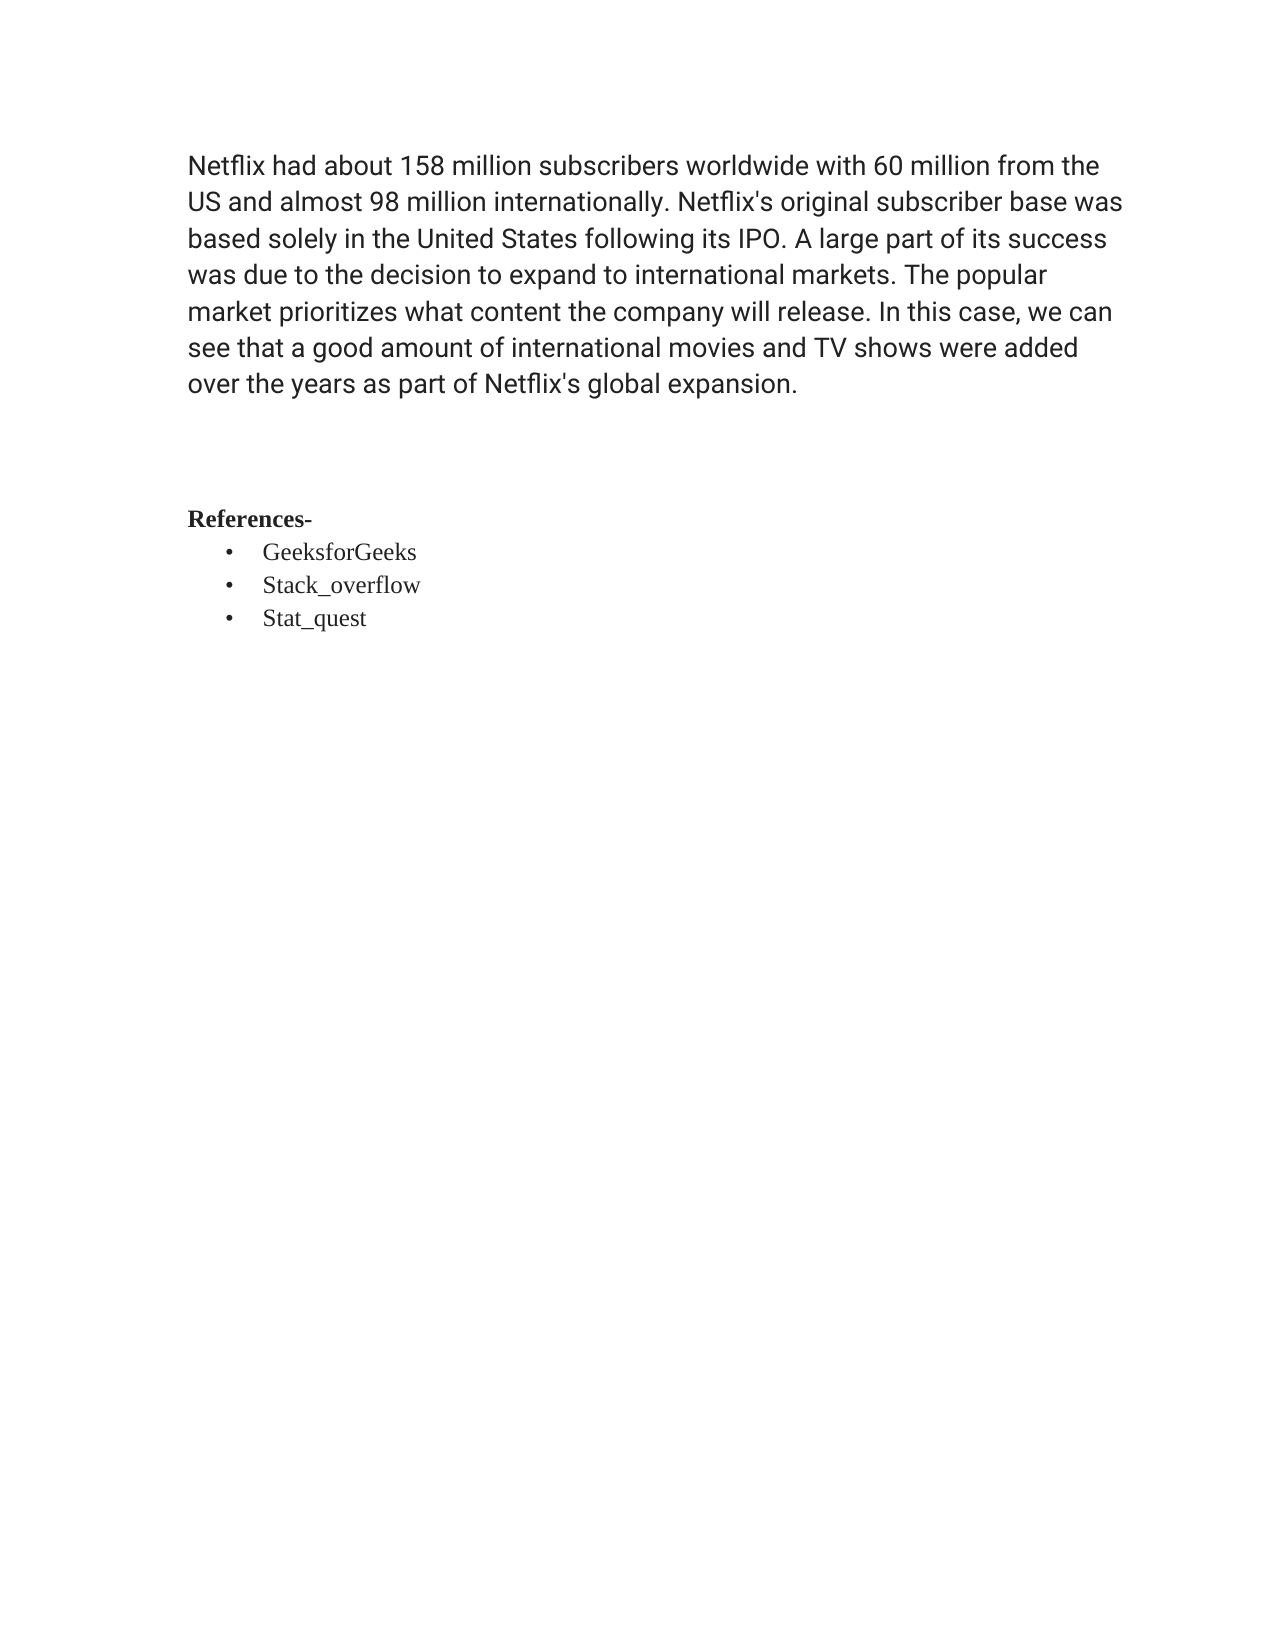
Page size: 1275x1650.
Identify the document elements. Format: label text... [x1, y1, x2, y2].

list GeeksforGeeks [225, 537, 1125, 566]
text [187, 150, 1125, 401]
list Stack_overflow [225, 570, 1125, 599]
list Stat_quest [225, 603, 1125, 632]
text References- [187, 504, 1125, 533]
